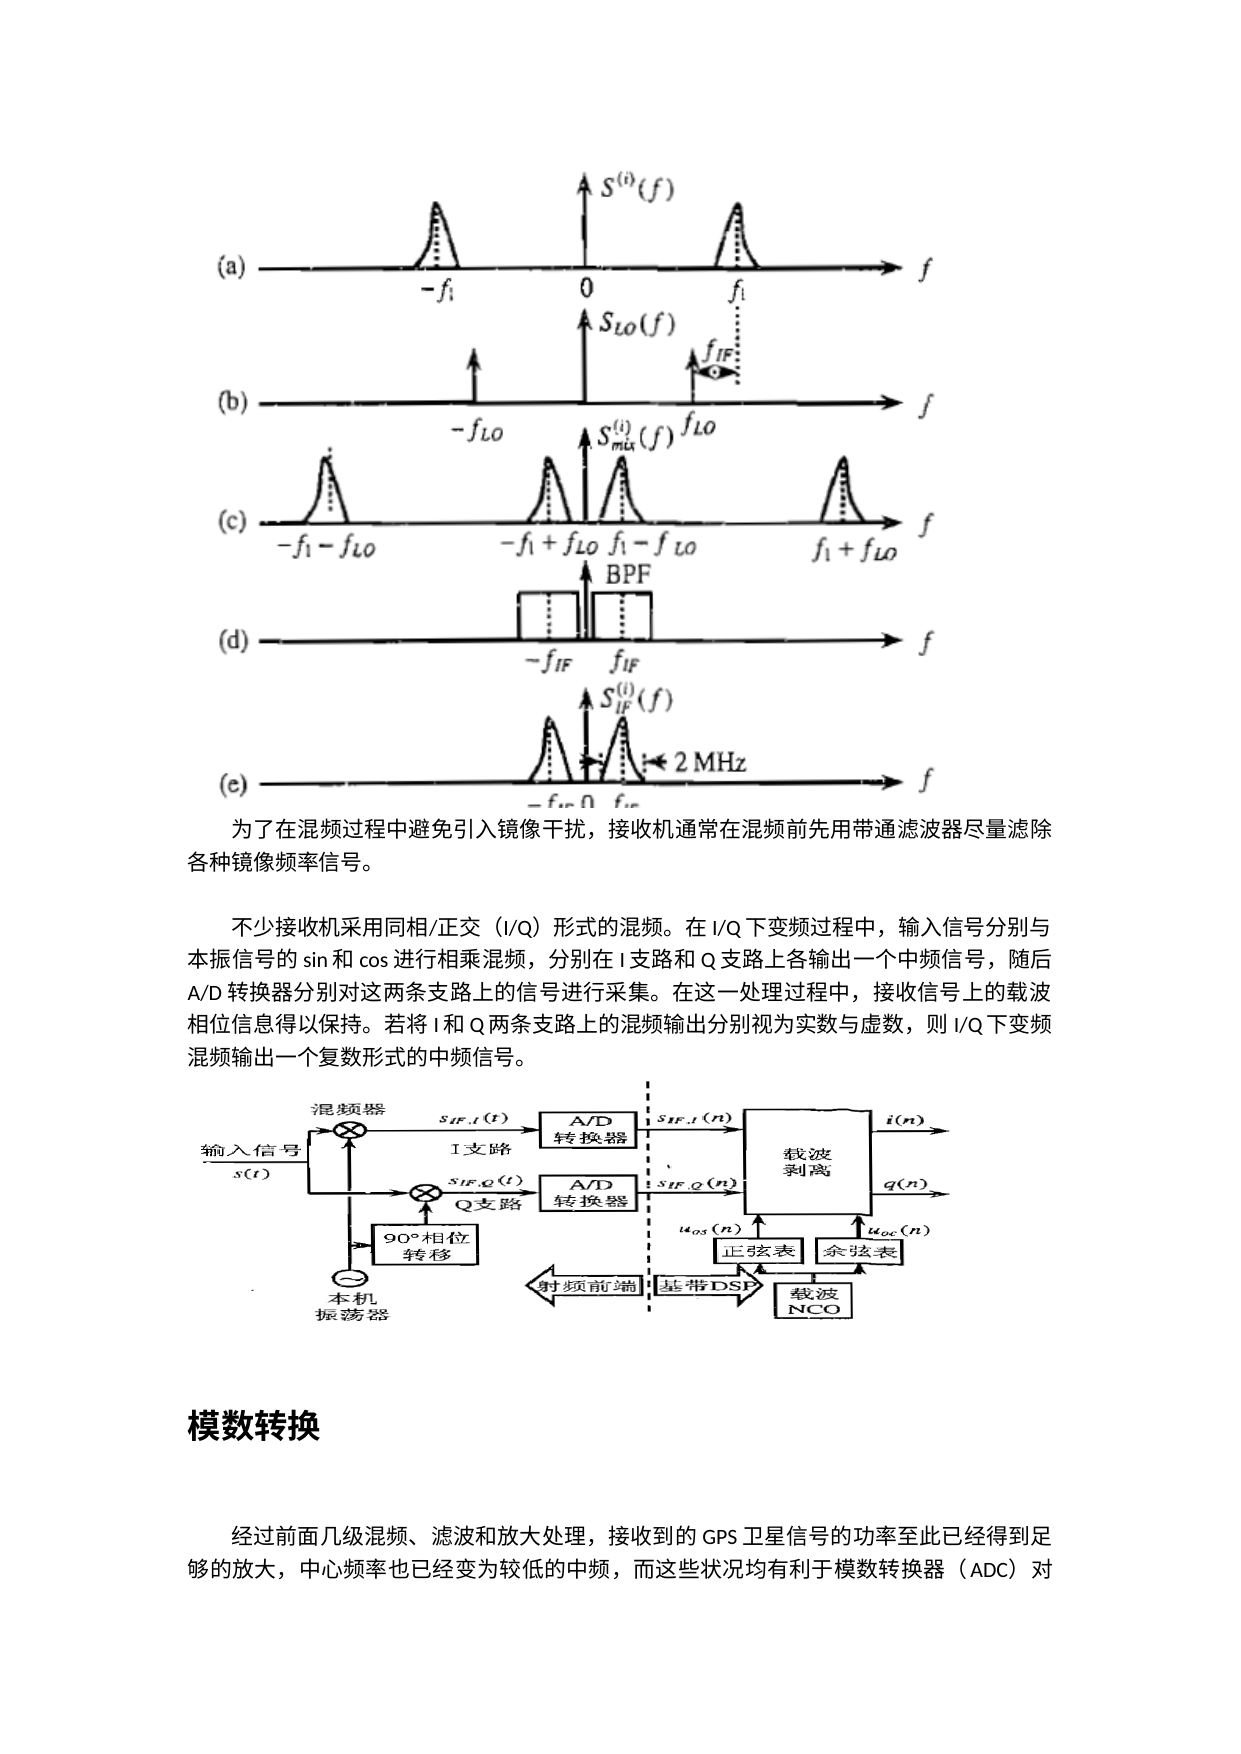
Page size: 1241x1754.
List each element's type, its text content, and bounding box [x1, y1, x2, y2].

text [187, 1519, 1053, 1584]
picture [187, 1072, 969, 1327]
text 不少接收机采用同相/正交（I/Q）形式的混频。在I/Q下变频过程中，输入信号分别与本振信号的sin和cos进行相乘混频，分别在I支路和Q支路上各输出一个中频信号，随后A/D转换器分别对这两条支路上的信号进行采集。在这一处理过程中，接收信号上的载波相位信息得以保持。若将I和Q两条支路上的混频输出分别视为实数与虚数，则I/Q下变频混频输出一个复数形式的中频信号。 [187, 909, 1053, 1072]
text 为了在混频过程中避免引入镜像干扰，接收机通常在混频前先用带通滤波器尽量滤除各种镜像频率信号。 [187, 812, 1053, 877]
picture [187, 162, 969, 808]
list 模数转换 [187, 1392, 1053, 1457]
